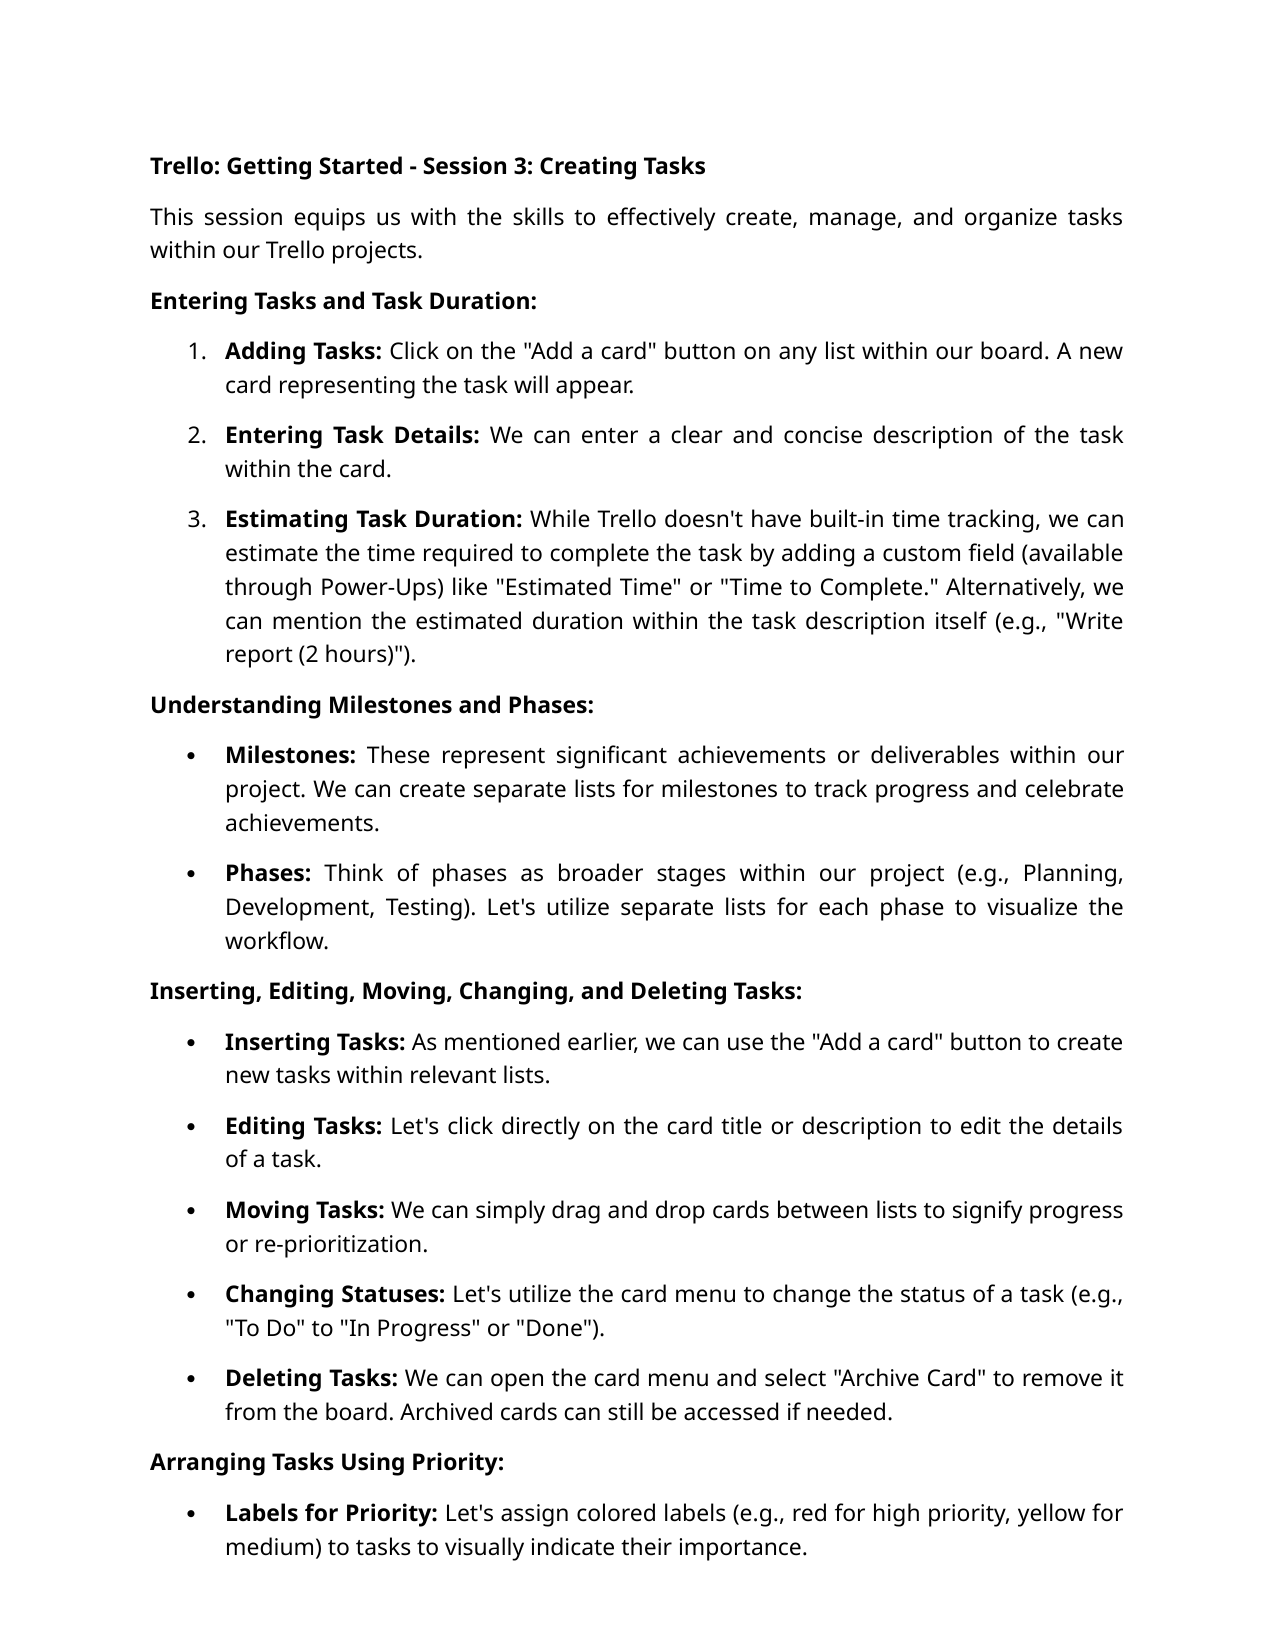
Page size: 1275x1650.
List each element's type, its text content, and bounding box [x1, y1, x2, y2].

text Entering Tasks and Task Duration: [150, 284, 1125, 316]
text Understanding Milestones and Phases: [150, 689, 1125, 720]
list Entering Task Details: We can enter a clear and concise description of the task within the card. [187, 419, 1125, 484]
text Arranging Tasks Using Priority: [150, 1446, 1125, 1477]
list Moving Tasks: We can simply drag and drop cards between lists to signify progress or re-prioritization. [187, 1194, 1125, 1259]
list Inserting Tasks: As mentioned earlier, we can use the "Add a card" button to create new tasks within relevant lists. [187, 1025, 1125, 1090]
text Inserting, Editing, Moving, Changing, and Deleting Tasks: [150, 975, 1125, 1006]
list Changing Statuses: Let's utilize the card menu to change the status of a task (e.g., "To Do" to "In Progress" or "Done"). [187, 1278, 1125, 1343]
list Estimating Task Duration: While Trello doesn't have built-in time tracking, we can estimate the time required to complete the task by adding a custom field (available through Power-Ups) like "Estimated Time" or "Time to Complete." Alternatively, we can mention the estimated duration within the task description itself (e.g., "Write report (2 hours)"). [187, 503, 1125, 669]
list Milestones: These represent significant achievements or deliverables within our project. We can create separate lists for milestones to track progress and celebrate achievements. [187, 739, 1125, 838]
list Adding Tasks: Click on the "Add a card" button on any list within our board. A new card representing the task will appear. [187, 335, 1125, 400]
text Trello: Getting Started - Session 3: Creating Tasks [150, 150, 1125, 181]
text This session equips us with the skills to effectively create, manage, and organize tasks within our Trello projects. [150, 200, 1125, 265]
list Phases: Think of phases as broader stages within our project (e.g., Planning, Development, Testing). Let's utilize separate lists for each phase to visualize the workflow. [187, 857, 1125, 956]
list Editing Tasks: Let's click directly on the card title or description to edit the details of a task. [187, 1109, 1125, 1174]
list Labels for Priority: Let's assign colored labels (e.g., red for high priority, yellow for medium) to tasks to visually indicate their importance. [187, 1497, 1125, 1562]
list Deleting Tasks: We can open the card menu and select "Archive Card" to remove it from the board. Archived cards can still be accessed if needed. [187, 1362, 1125, 1427]
